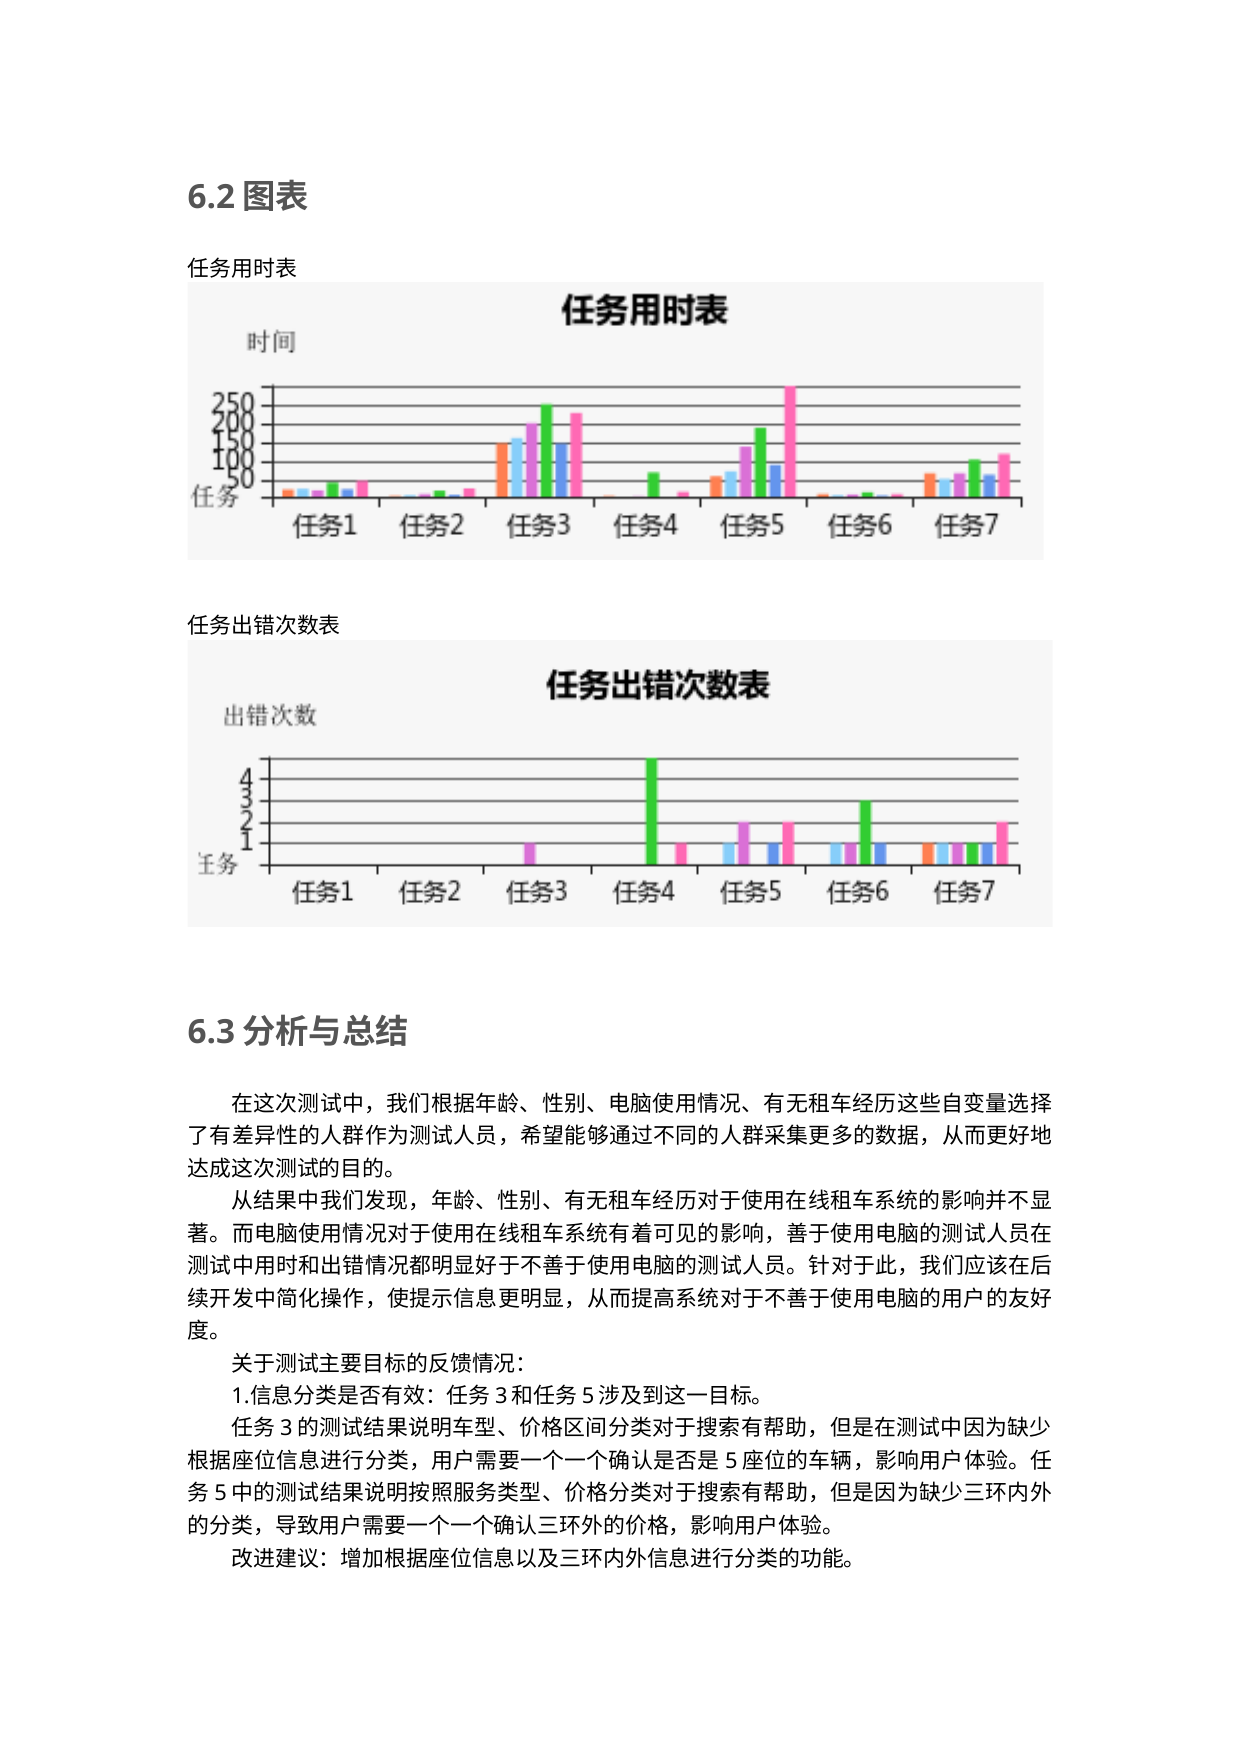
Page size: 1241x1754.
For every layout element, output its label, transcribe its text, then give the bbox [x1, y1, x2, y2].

text 任务3的测试结果说明车型、价格区间分类对于搜索有帮助，但是在测试中因为缺少根据座位信息进行分类，用户需要一个一个确认是否是5座位的车辆，影响用户体验。任务5中的测试结果说明按照服务类型、价格分类对于搜索有帮助，但是因为缺少三环内外的分类，导致用户需要一个一个确认三环外的价格，影响用户体验。 [187, 1410, 1053, 1540]
text 1.信息分类是否有效：任务3和任务5涉及到这一目标。 [187, 1378, 1053, 1410]
text 任务用时表 [187, 250, 1053, 283]
text 改进建议：增加根据座位信息以及三环内外信息进行分类的功能。 [187, 1540, 1053, 1573]
picture [187, 282, 1044, 560]
text 在这次测试中，我们根据年龄、性别、电脑使用情况、有无租车经历这些自变量选择了有差异性的人群作为测试人员，希望能够通过不同的人群采集更多的数据，从而更好地达成这次测试的目的。 [187, 1085, 1053, 1183]
text 6.3分析与总结 [187, 997, 1053, 1062]
text 从结果中我们发现，年龄、性别、有无租车经历对于使用在线租车系统的影响并不显著。而电脑使用情况对于使用在线租车系统有着可见的影响，善于使用电脑的测试人员在测试中用时和出错情况都明显好于不善于使用电脑的测试人员。针对于此，我们应该在后续开发中简化操作，使提示信息更明显，从而提高系统对于不善于使用电脑的用户的友好度。 [187, 1183, 1053, 1345]
picture [187, 640, 1053, 927]
text 关于测试主要目标的反馈情况： [187, 1345, 1053, 1378]
text 任务出错次数表 [187, 608, 1053, 640]
text 6.2图表 [187, 162, 1053, 227]
